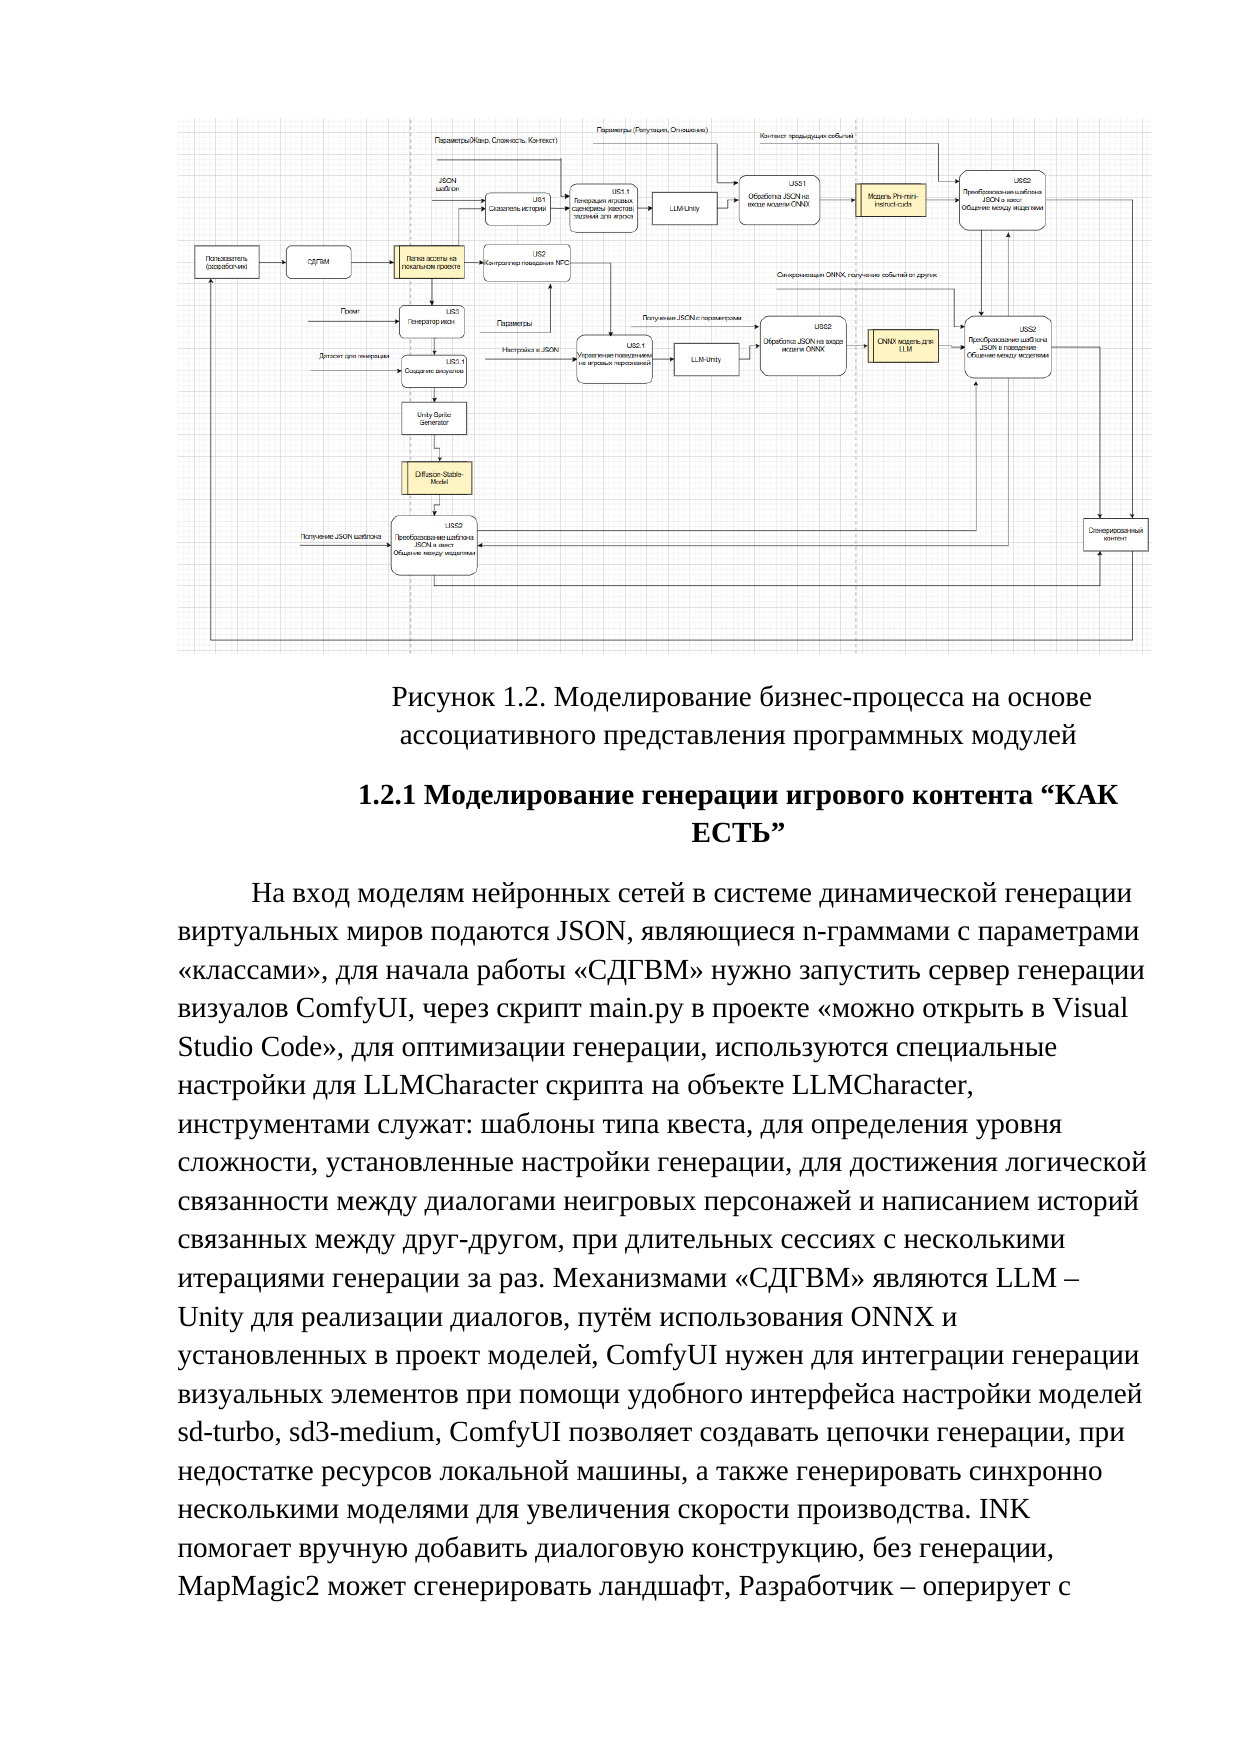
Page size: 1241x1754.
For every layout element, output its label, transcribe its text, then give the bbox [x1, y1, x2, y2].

text Рисунок 1.2. Моделирование бизнес-процесса на основе ассоциативного представления программных модулей [325, 679, 1152, 751]
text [177, 875, 1152, 1602]
text 1.2.1 Моделирование генерации игрового контента “КАК ЕСТЬ” [325, 777, 1152, 849]
picture [177, 118, 1152, 654]
